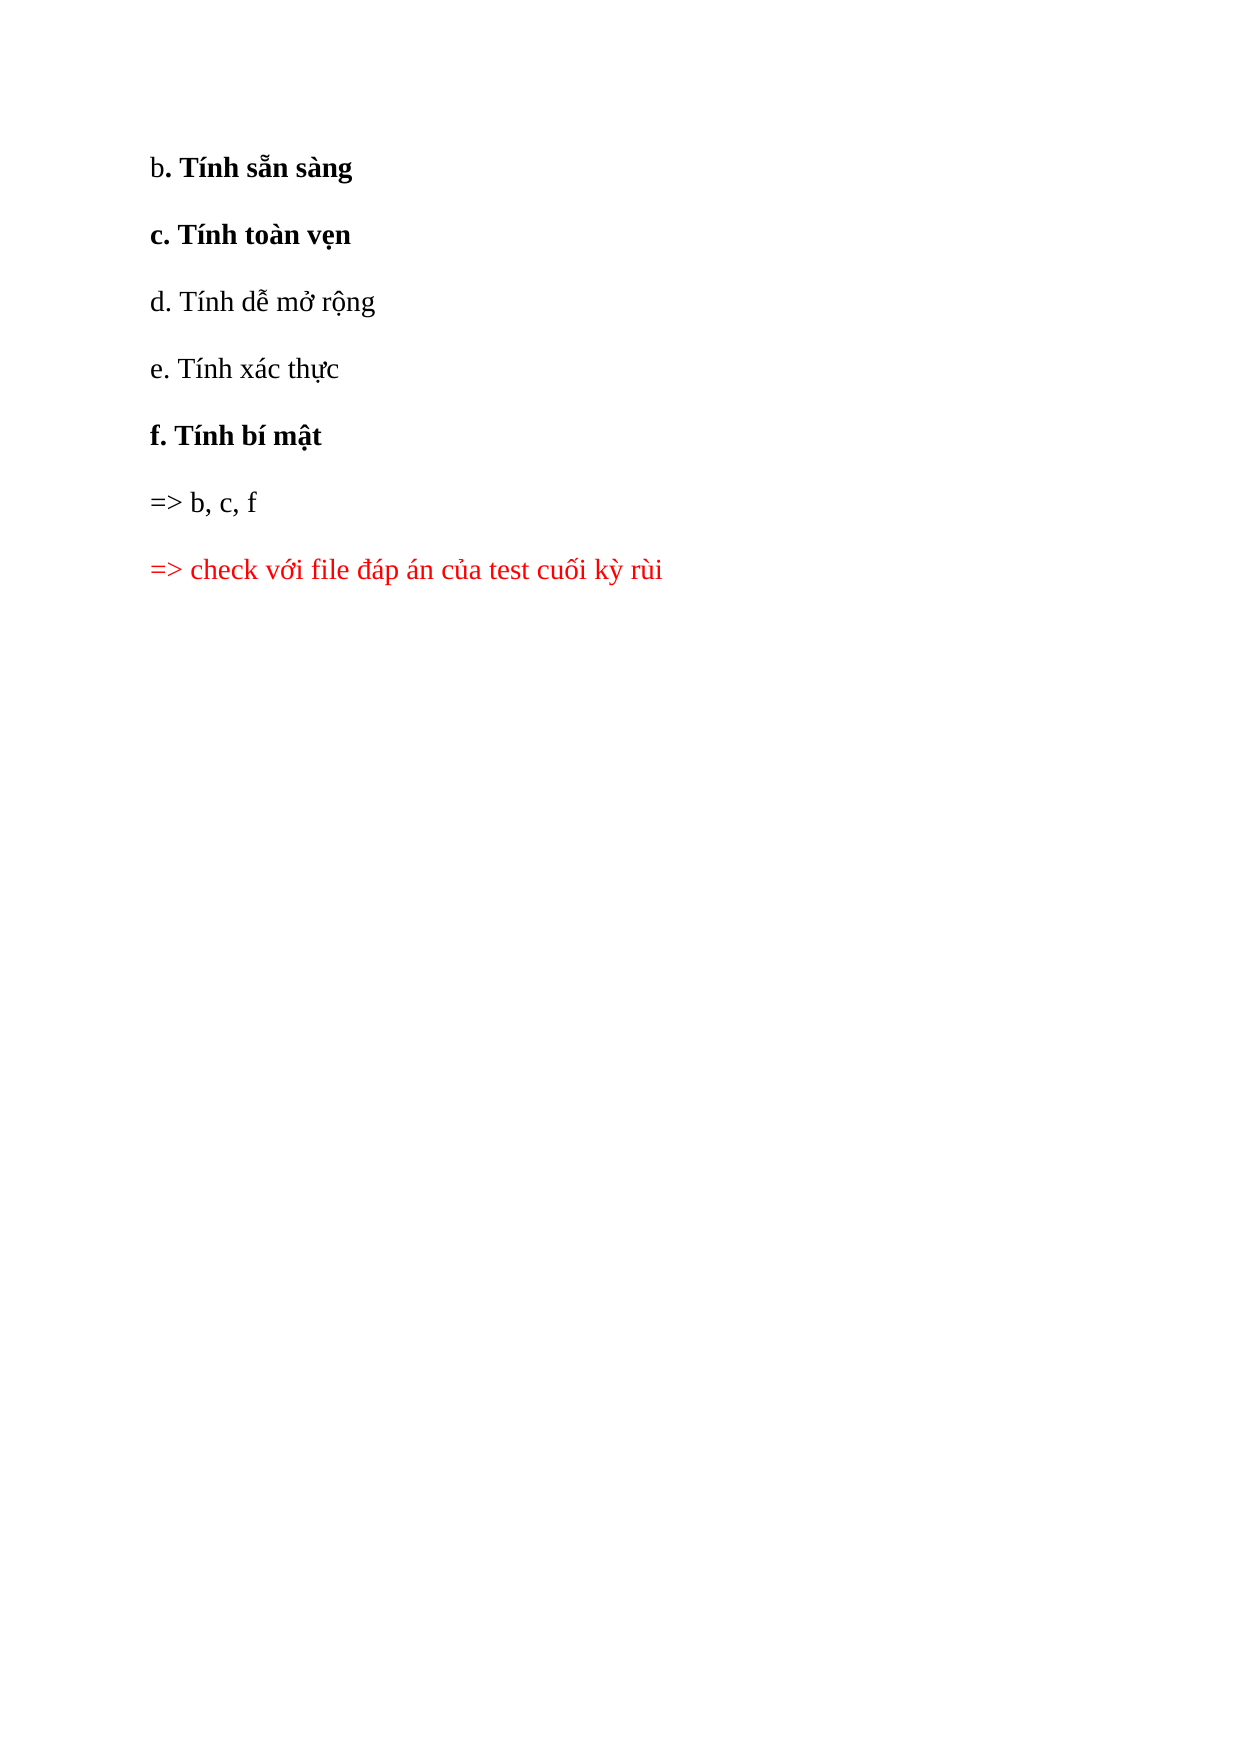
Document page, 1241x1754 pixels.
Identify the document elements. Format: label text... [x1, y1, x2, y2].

text d. Tính dễ mở rộng [150, 284, 1090, 317]
text f. Tính bí mật [150, 418, 1090, 451]
text c. Tính toàn vẹn [150, 217, 1090, 251]
text => check với file đáp án của test cuối kỳ rùi [150, 552, 1090, 585]
text => b, c, f [150, 485, 1090, 518]
text b. Tính sẵn sàng [150, 150, 1090, 183]
text e. Tính xác thực [150, 351, 1090, 384]
